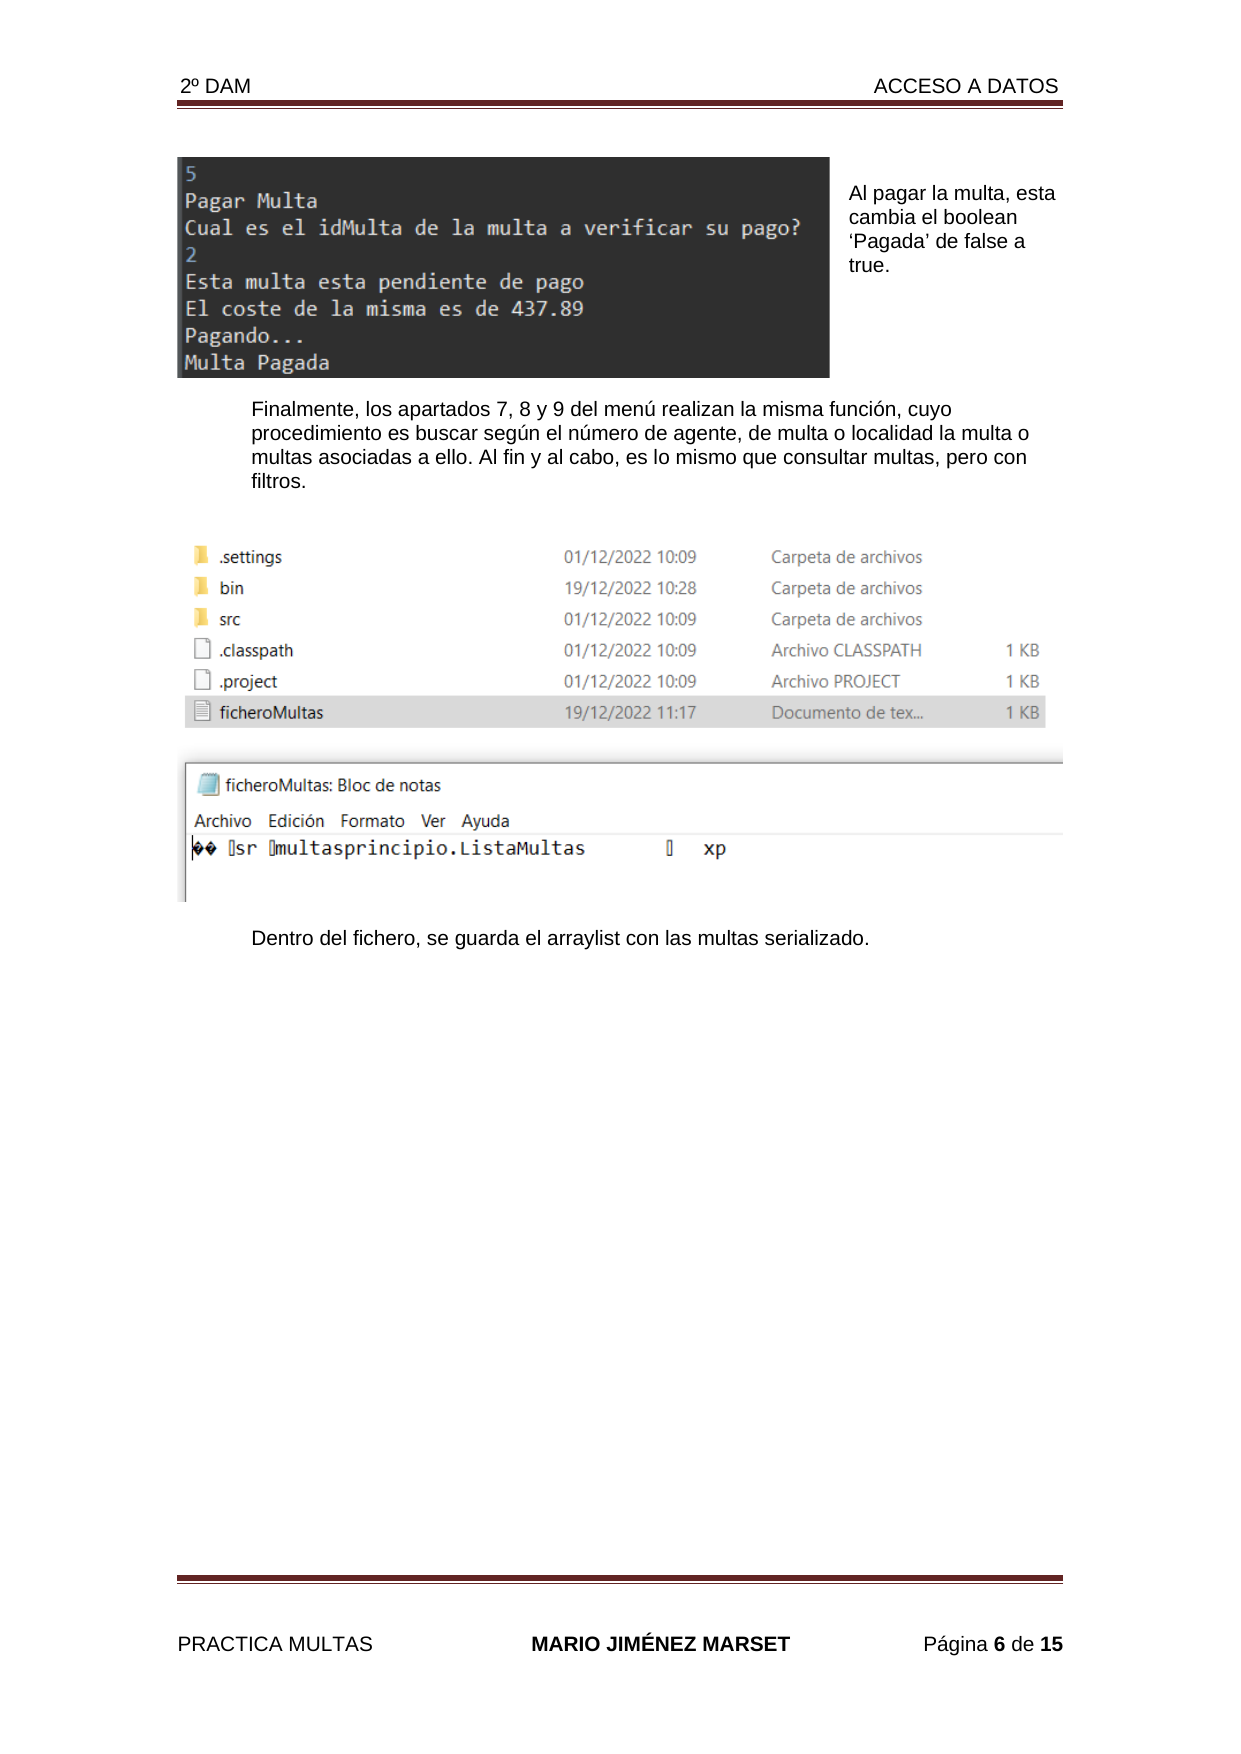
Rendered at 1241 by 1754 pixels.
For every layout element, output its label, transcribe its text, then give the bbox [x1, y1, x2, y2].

text Al pagar la multa, esta cambia el boolean ‘Pagada’ de false a true. [830, 181, 1063, 277]
picture [177, 532, 1063, 902]
text Dentro del fichero, se guarda el arraylist con las multas serializado. [251, 926, 1063, 950]
text Finalmente, los apartados 7, 8 y 9 del menú realizan la misma función, cuyo procedimiento es buscar según el número de agente, de multa o localidad la multa o multas asociadas a ello. Al fin y al cabo, es lo mismo que consultar multas, pero con filtros. [251, 397, 1063, 493]
picture [177, 157, 830, 378]
